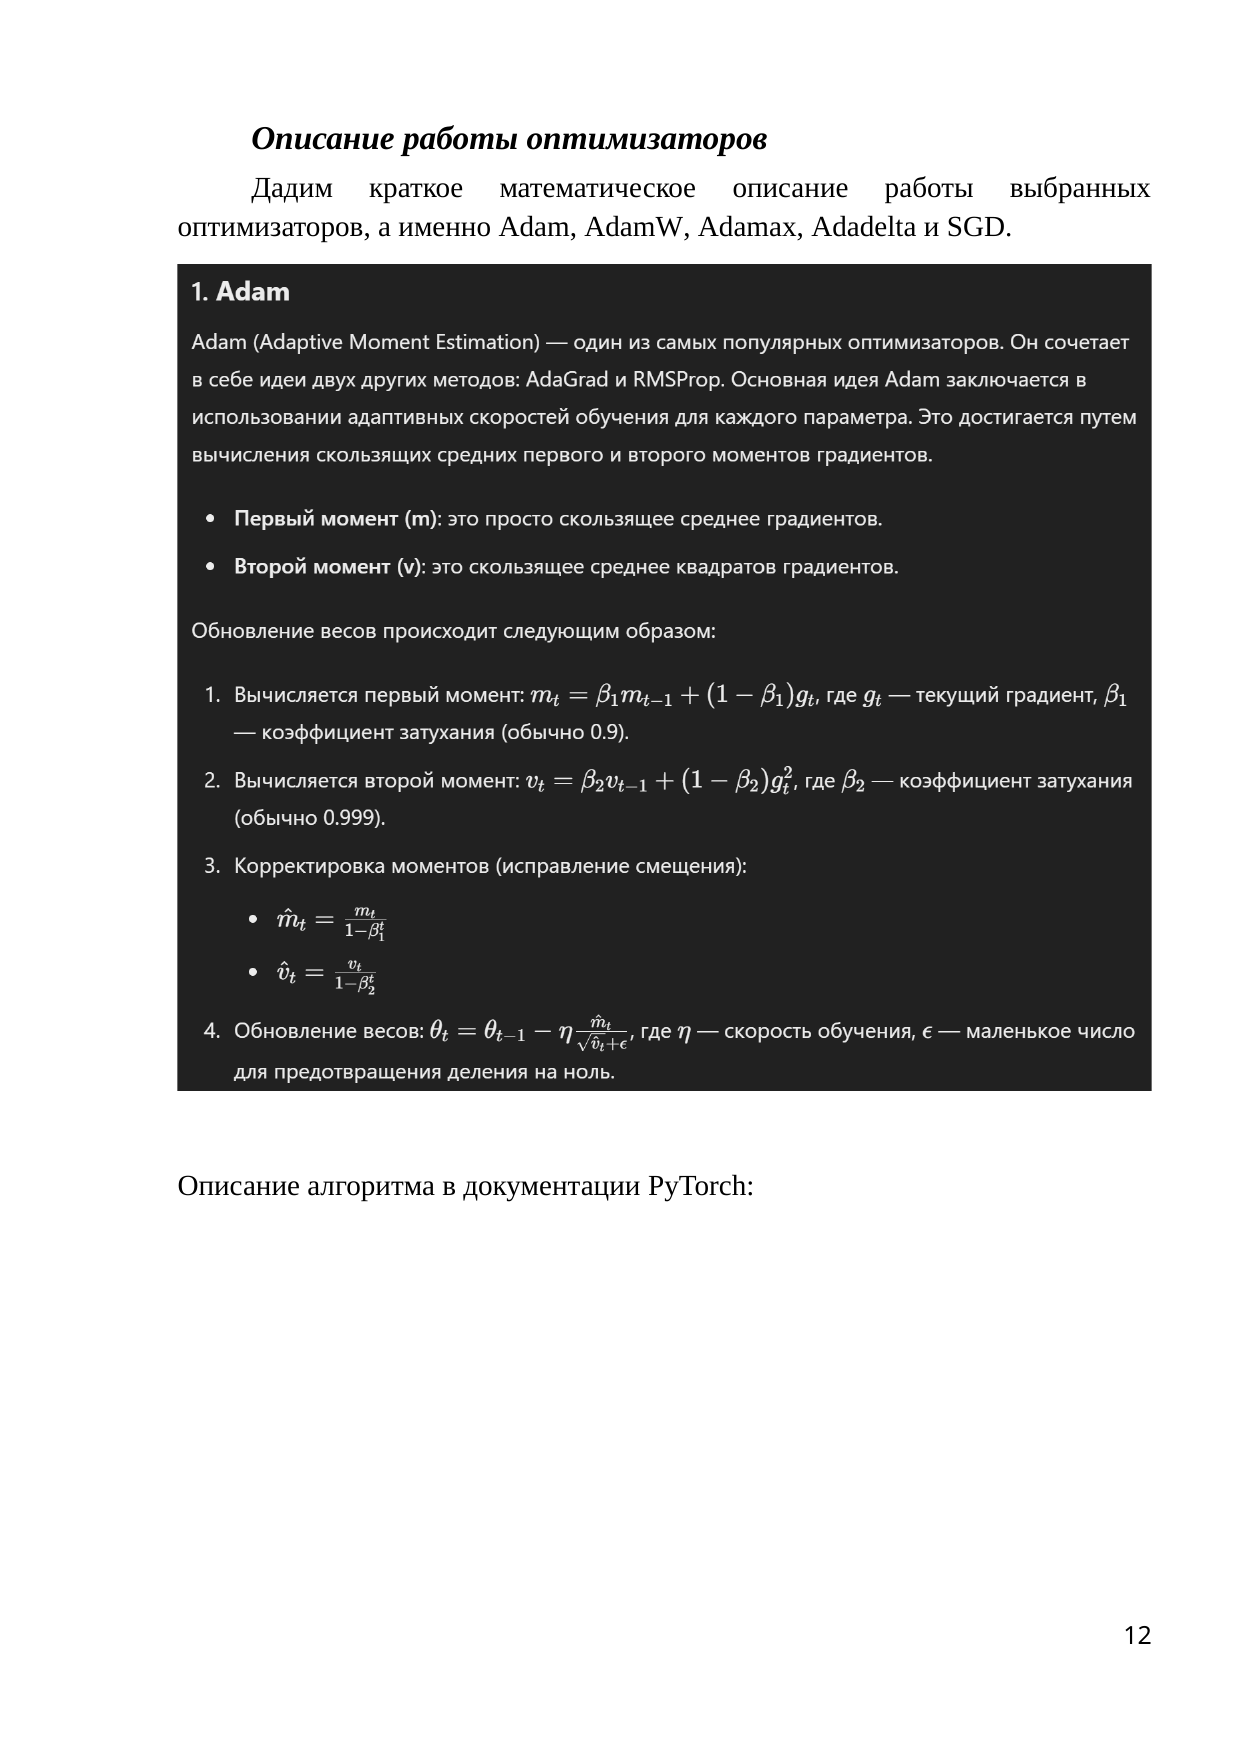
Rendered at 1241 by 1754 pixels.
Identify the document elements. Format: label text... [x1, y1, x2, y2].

picture [177, 264, 1152, 1091]
text Дадим краткое математическое описание работы выбранных оптимизаторов, а именно Adam, AdamW, Adamax, Adadelta и SGD. [177, 171, 1152, 243]
text Описание алгоритма в документации PyTorch: [177, 1168, 1152, 1202]
subtitle Описание работы оптимизаторов [177, 118, 1152, 156]
